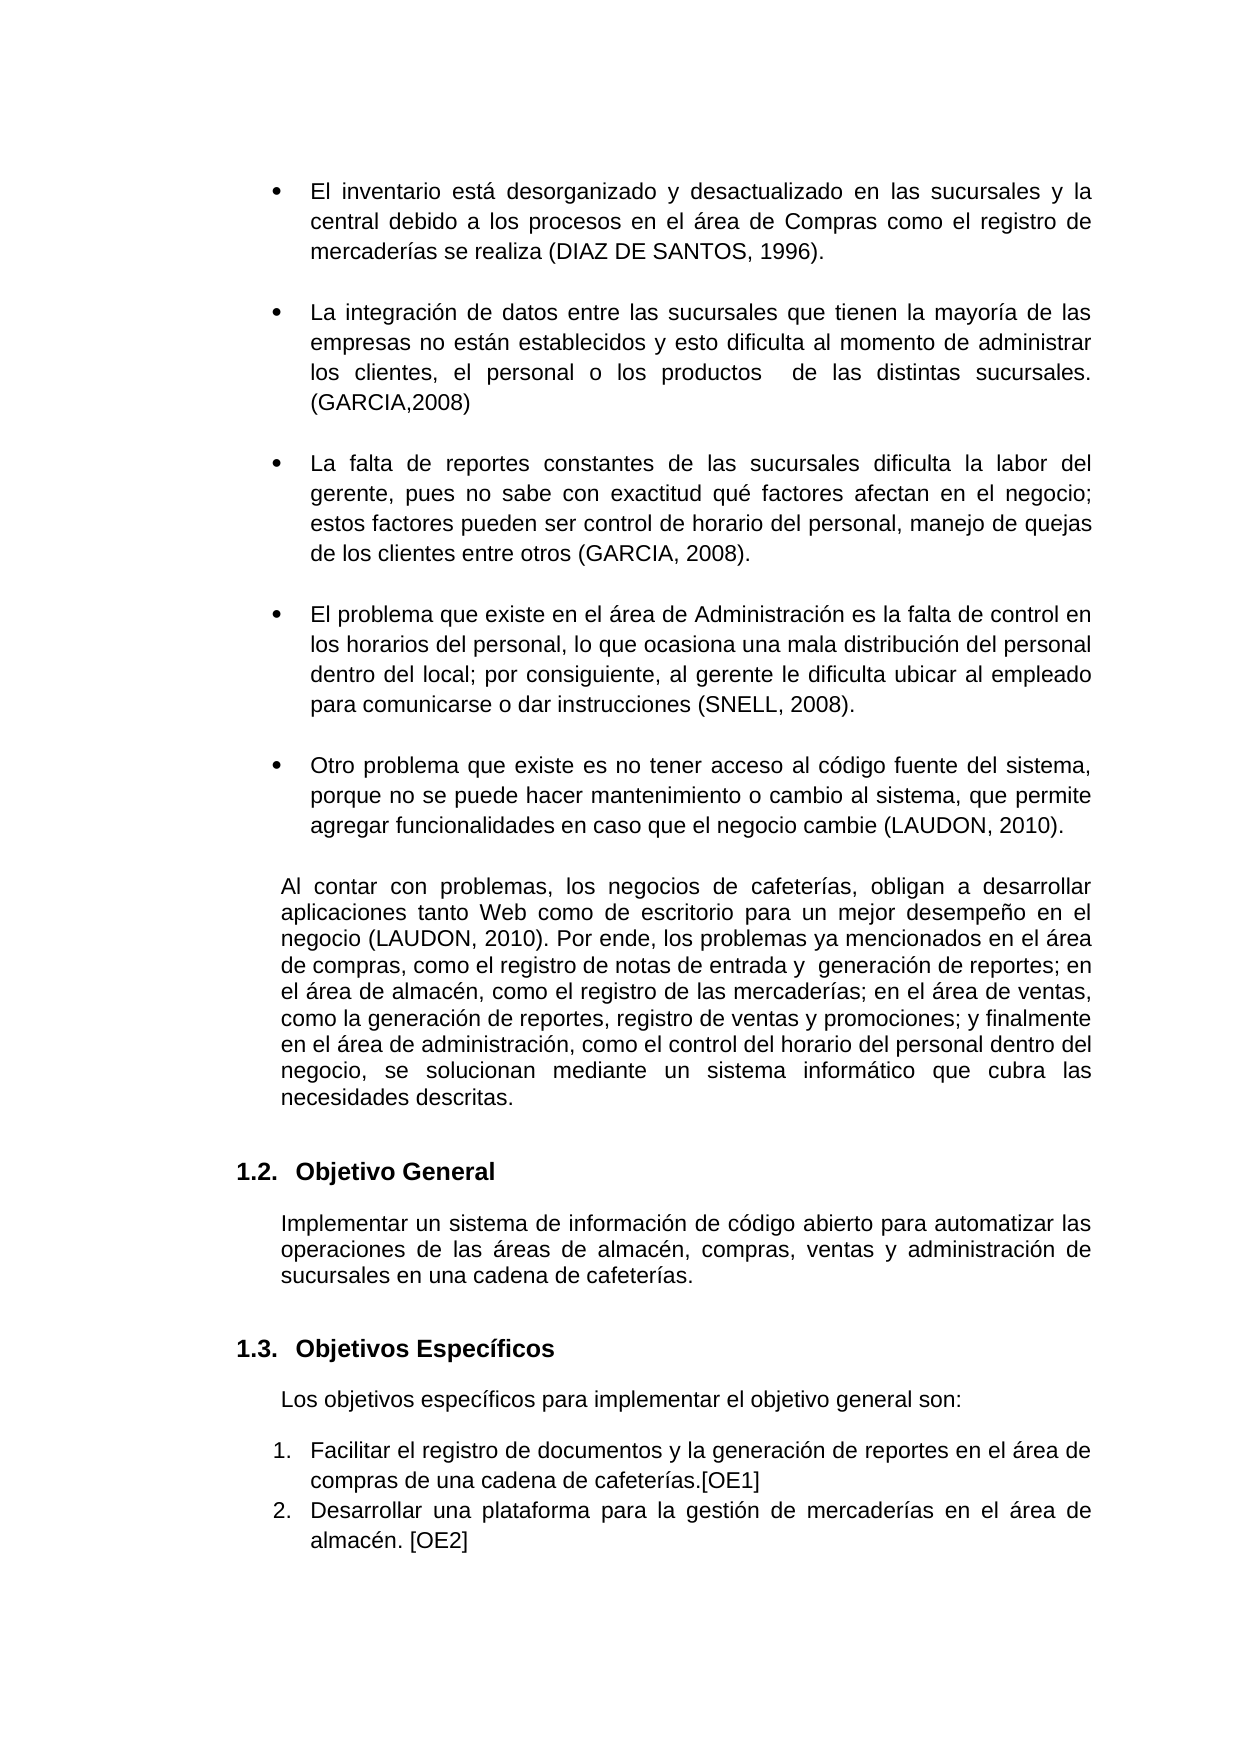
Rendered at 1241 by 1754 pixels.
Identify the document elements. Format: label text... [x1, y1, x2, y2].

list La falta de reportes constantes de las sucursales dificulta la labor del gerente, pues no sabe con exactitud qué factores afectan en el negocio; estos factores pueden ser control de horario del personal, manejo de quejas de los clientes entre otros (GARCIA, 2008). [273, 450, 1092, 567]
text Implementar un sistema de información de código abierto para automatizar las operaciones de las áreas de almacén, compras, ventas y administración de sucursales en una cadena de cafeterías. [281, 1210, 1092, 1289]
list El inventario está desorganizado y desactualizado en las sucursales y la central debido a los procesos en el área de Compras como el registro de mercaderías se realiza (DIAZ DE SANTOS, 1996). [273, 178, 1092, 265]
subtitle Objetivo General [236, 1157, 1092, 1186]
list Desarrollar una plataforma para la gestión de mercaderías en el área de almacén. [OE2] [273, 1497, 1092, 1554]
subtitle Objetivos Específicos [236, 1334, 1092, 1362]
text Los objetivos específicos para implementar el objetivo general son: [281, 1386, 1092, 1413]
list Facilitar el registro de documentos y la generación de reportes en el área de compras de una cadena de cafeterías.[OE1] [273, 1437, 1092, 1493]
list Otro problema que existe es no tener acceso al código fuente del sistema, porque no se puede hacer mantenimiento o cambio al sistema, que permite agregar funcionalidades en caso que el negocio cambie (LAUDON, 2010). [273, 752, 1092, 839]
text Al contar con problemas, los negocios de cafeterías, obligan a desarrollar aplicaciones tanto Web como de escritorio para un mejor desempeño en el negocio (LAUDON, 2010). Por ende, los problemas ya mencionados en el área de compras, como el registro de notas de entrada y generación de reportes; en el área de almacén, como el registro de las mercaderías; en el área de ventas, como la generación de reportes, registro de ventas y promociones; y finalmente en el área de administración, como el control del horario del personal dentro del negocio, se solucionan mediante un sistema informático que cubra las necesidades descritas. [281, 873, 1092, 1110]
list El problema que existe en el área de Administración es la falta de control en los horarios del personal, lo que ocasiona una mala distribución del personal dentro del local; por consiguiente, al gerente le dificulta ubicar al empleado para comunicarse o dar instrucciones (SNELL, 2008). [273, 601, 1092, 718]
list La integración de datos entre las sucursales que tienen la mayoría de las empresas no están establecidos y esto dificulta al momento de administrar los clientes, el personal o los productos de las distintas sucursales. (GARCIA,2008) [273, 299, 1092, 416]
